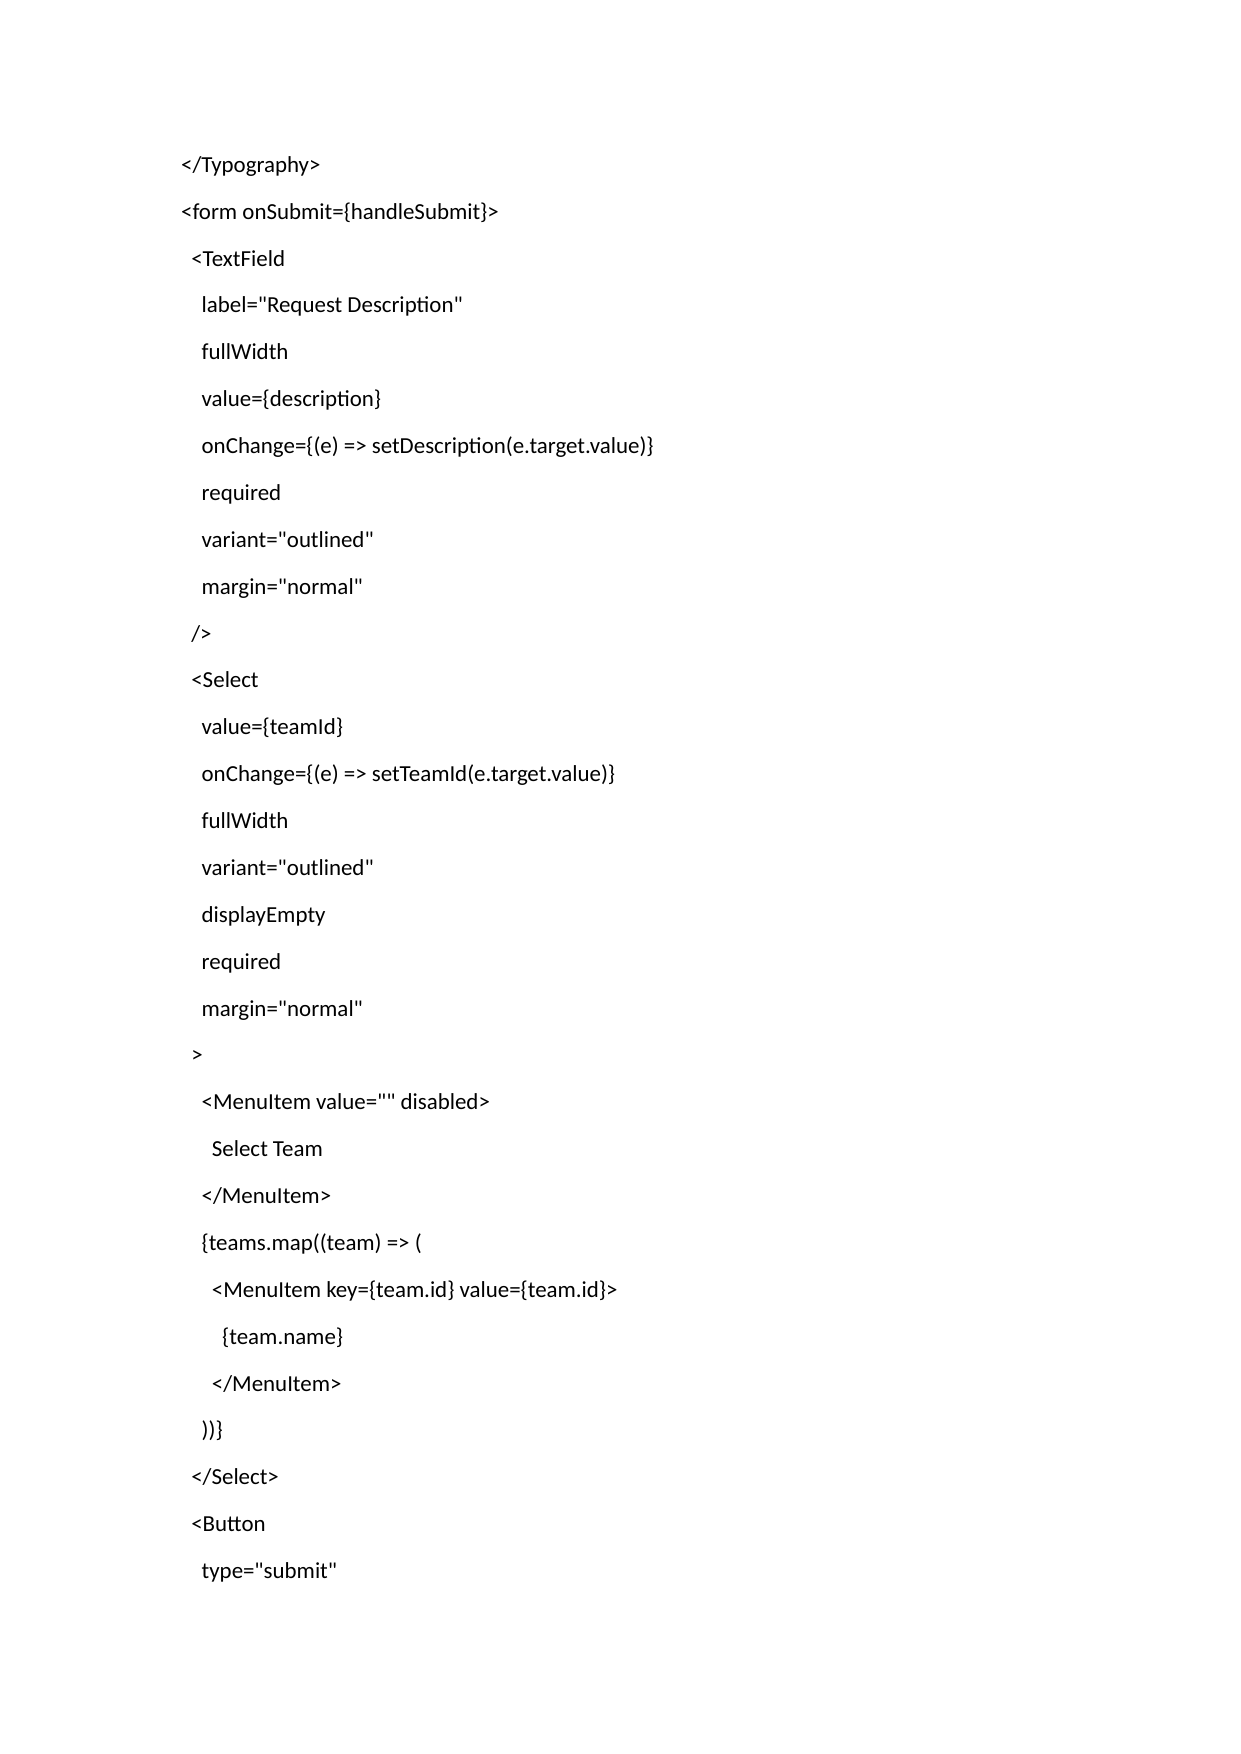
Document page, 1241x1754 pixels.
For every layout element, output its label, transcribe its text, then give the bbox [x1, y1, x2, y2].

text label="Request Description" [150, 291, 1090, 319]
text variant="outlined" [150, 853, 1090, 881]
text margin="normal" [150, 994, 1090, 1022]
text {teams.map((team) => ( [150, 1228, 1090, 1256]
text <Select [150, 666, 1090, 694]
text </Select> [150, 1462, 1090, 1491]
text > [150, 1041, 1090, 1069]
text onChange={(e) => setTeamId(e.target.value)} [150, 759, 1090, 787]
text {team.name} [150, 1322, 1090, 1350]
text </MenuItem> [150, 1369, 1090, 1397]
text <Button [150, 1509, 1090, 1537]
text required [150, 947, 1090, 975]
text required [150, 478, 1090, 506]
text </Typography> [150, 150, 1090, 178]
text <MenuItem key={team.id} value={team.id}> [150, 1275, 1090, 1303]
text <MenuItem value="" disabled> [150, 1087, 1090, 1116]
text value={description} [150, 384, 1090, 412]
text </MenuItem> [150, 1181, 1090, 1209]
text variant="outlined" [150, 525, 1090, 553]
text <TextField [150, 244, 1090, 272]
text margin="normal" [150, 572, 1090, 600]
text displayEmpty [150, 900, 1090, 928]
text value={teamId} [150, 712, 1090, 741]
text onChange={(e) => setDescription(e.target.value)} [150, 431, 1090, 459]
text fullWidth [150, 806, 1090, 834]
text ))} [150, 1416, 1090, 1444]
text /> [150, 619, 1090, 647]
text type="submit" [150, 1556, 1090, 1584]
text Select Team [150, 1134, 1090, 1162]
text <form onSubmit={handleSubmit}> [150, 197, 1090, 225]
text fullWidth [150, 337, 1090, 366]
